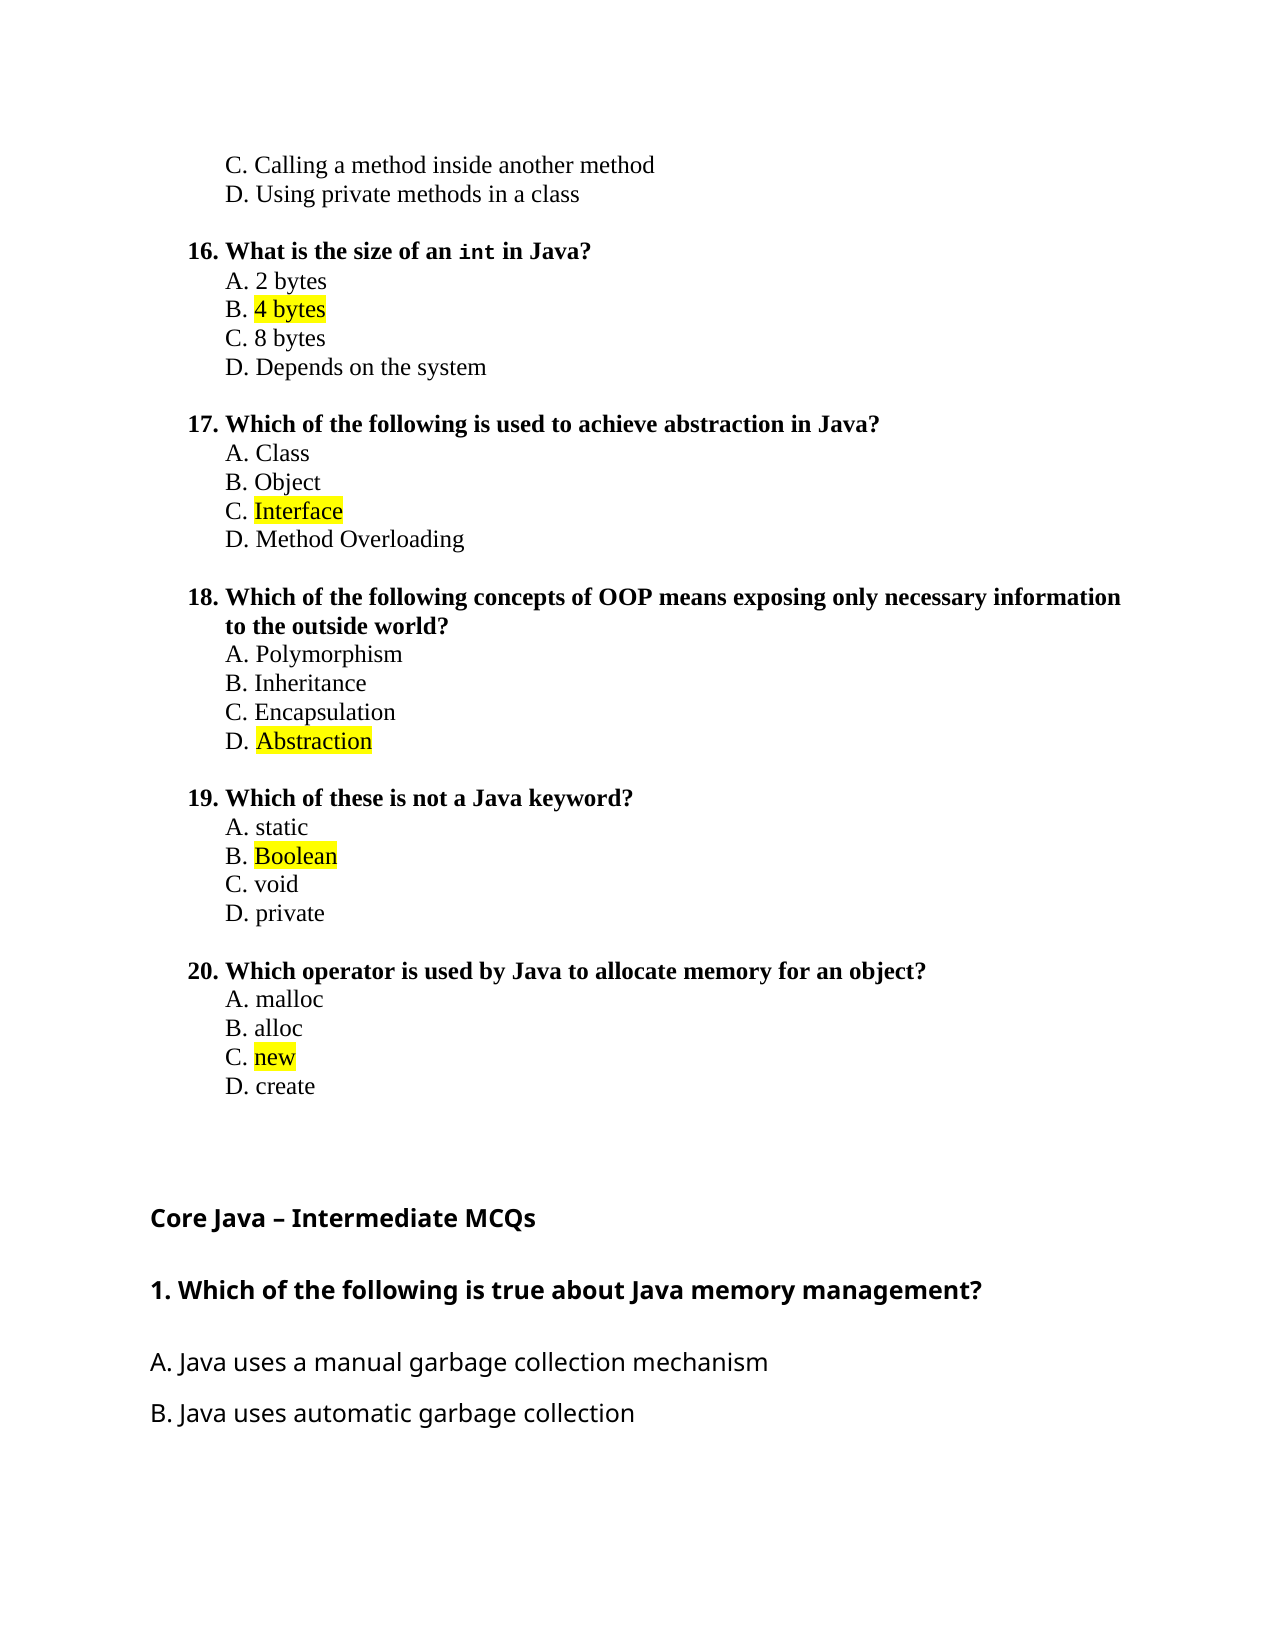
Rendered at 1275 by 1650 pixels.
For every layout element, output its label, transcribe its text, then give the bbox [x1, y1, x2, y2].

list Which of the following concepts of OOP means exposing only necessary information to the outside world? [187, 582, 1125, 639]
list A. Polymorphism B. Inheritance C. Encapsulation D. Abstraction [225, 639, 1125, 754]
list Which of the following is used to achieve abstraction in Java? [187, 409, 1125, 438]
list Which operator is used by Java to allocate memory for an object? [187, 956, 1125, 984]
list A. static B. Boolean C. void D. private [225, 812, 1125, 927]
text 1. Which of the following is true about Java memory management? [150, 1272, 1125, 1307]
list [225, 150, 1125, 207]
list Which of these is not a Java keyword? [187, 783, 1125, 812]
list A. 2 bytes B. 4 bytes C. 8 bytes D. Depends on the system [225, 266, 1125, 381]
list What is the size of an int in Java? [187, 236, 1125, 266]
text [150, 1344, 1125, 1429]
list A. Class B. Object C. Interface D. Method Overloading [225, 438, 1125, 553]
text Core Java – Intermediate MCQs [150, 1201, 1125, 1235]
list A. malloc B. alloc C. new D. create [225, 984, 1125, 1099]
